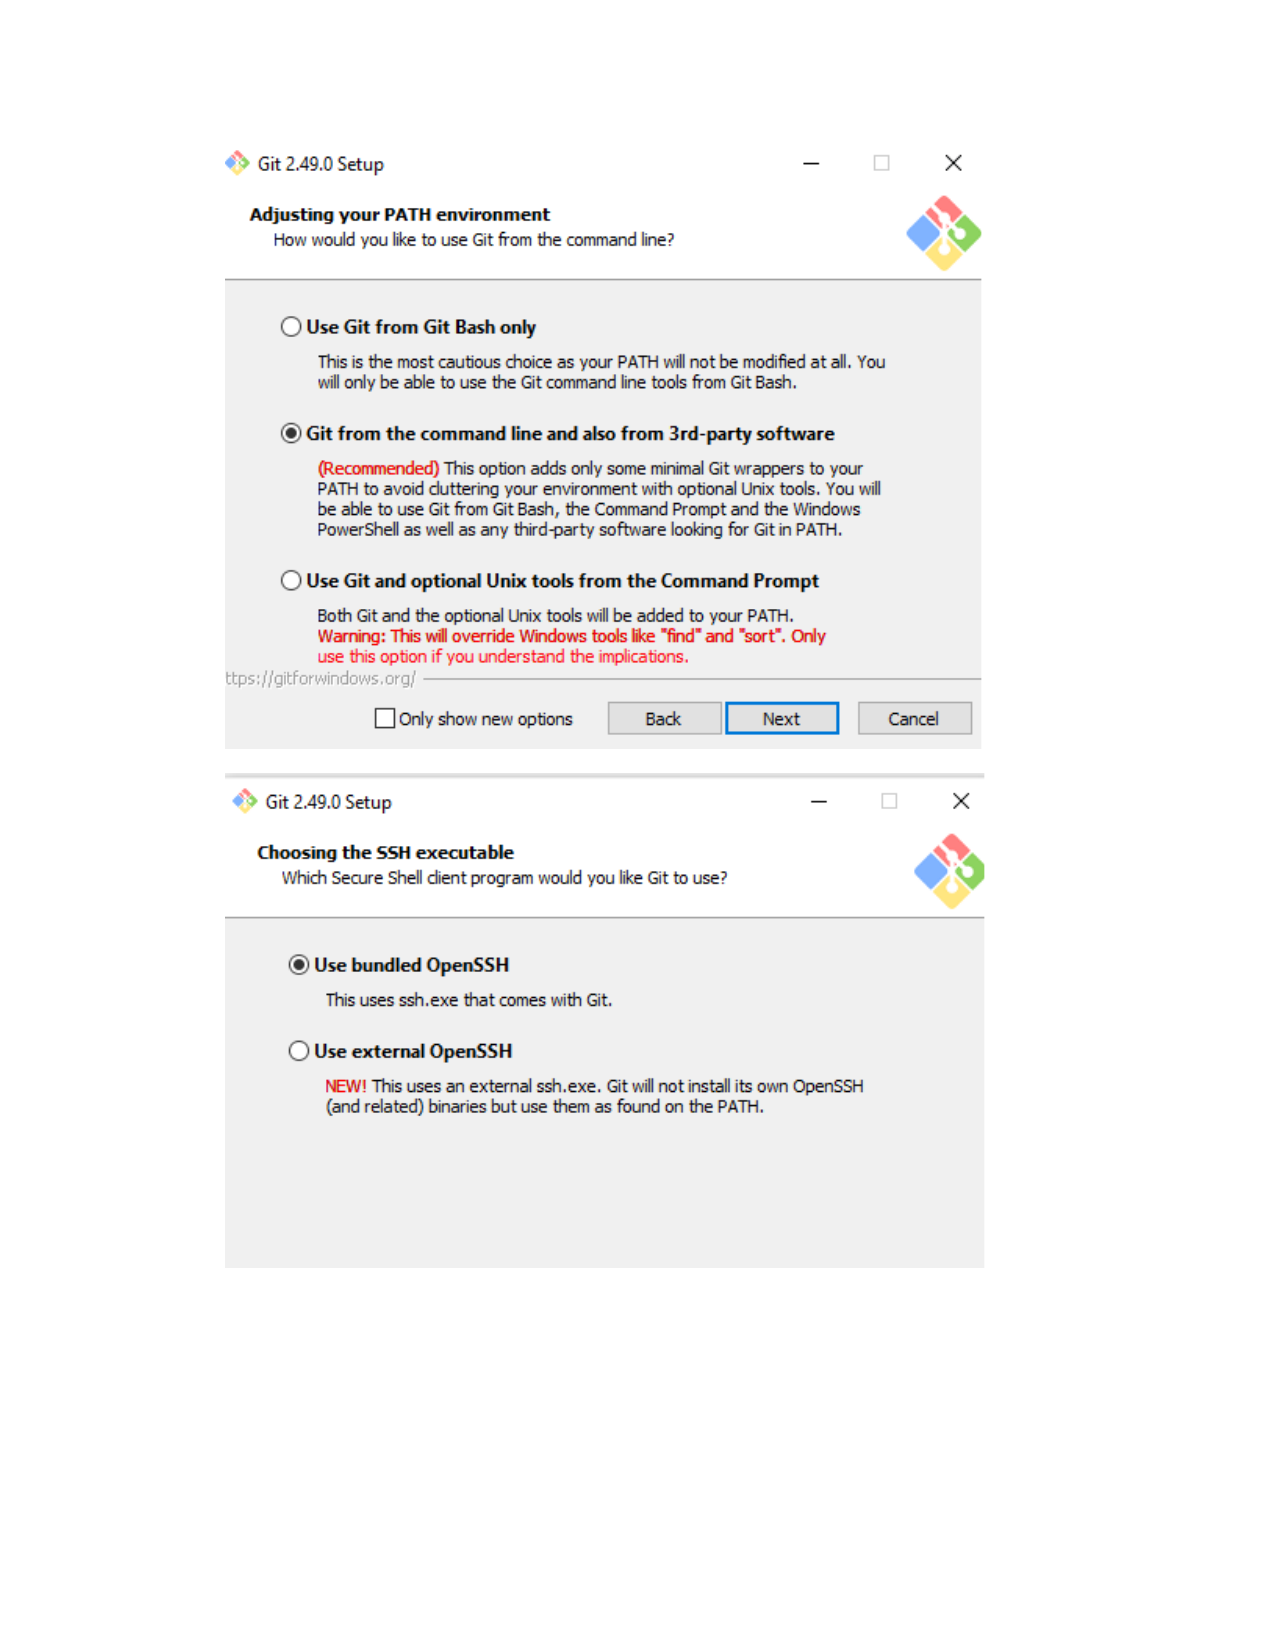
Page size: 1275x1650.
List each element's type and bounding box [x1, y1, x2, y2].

picture [225, 150, 982, 749]
picture [225, 773, 985, 1268]
